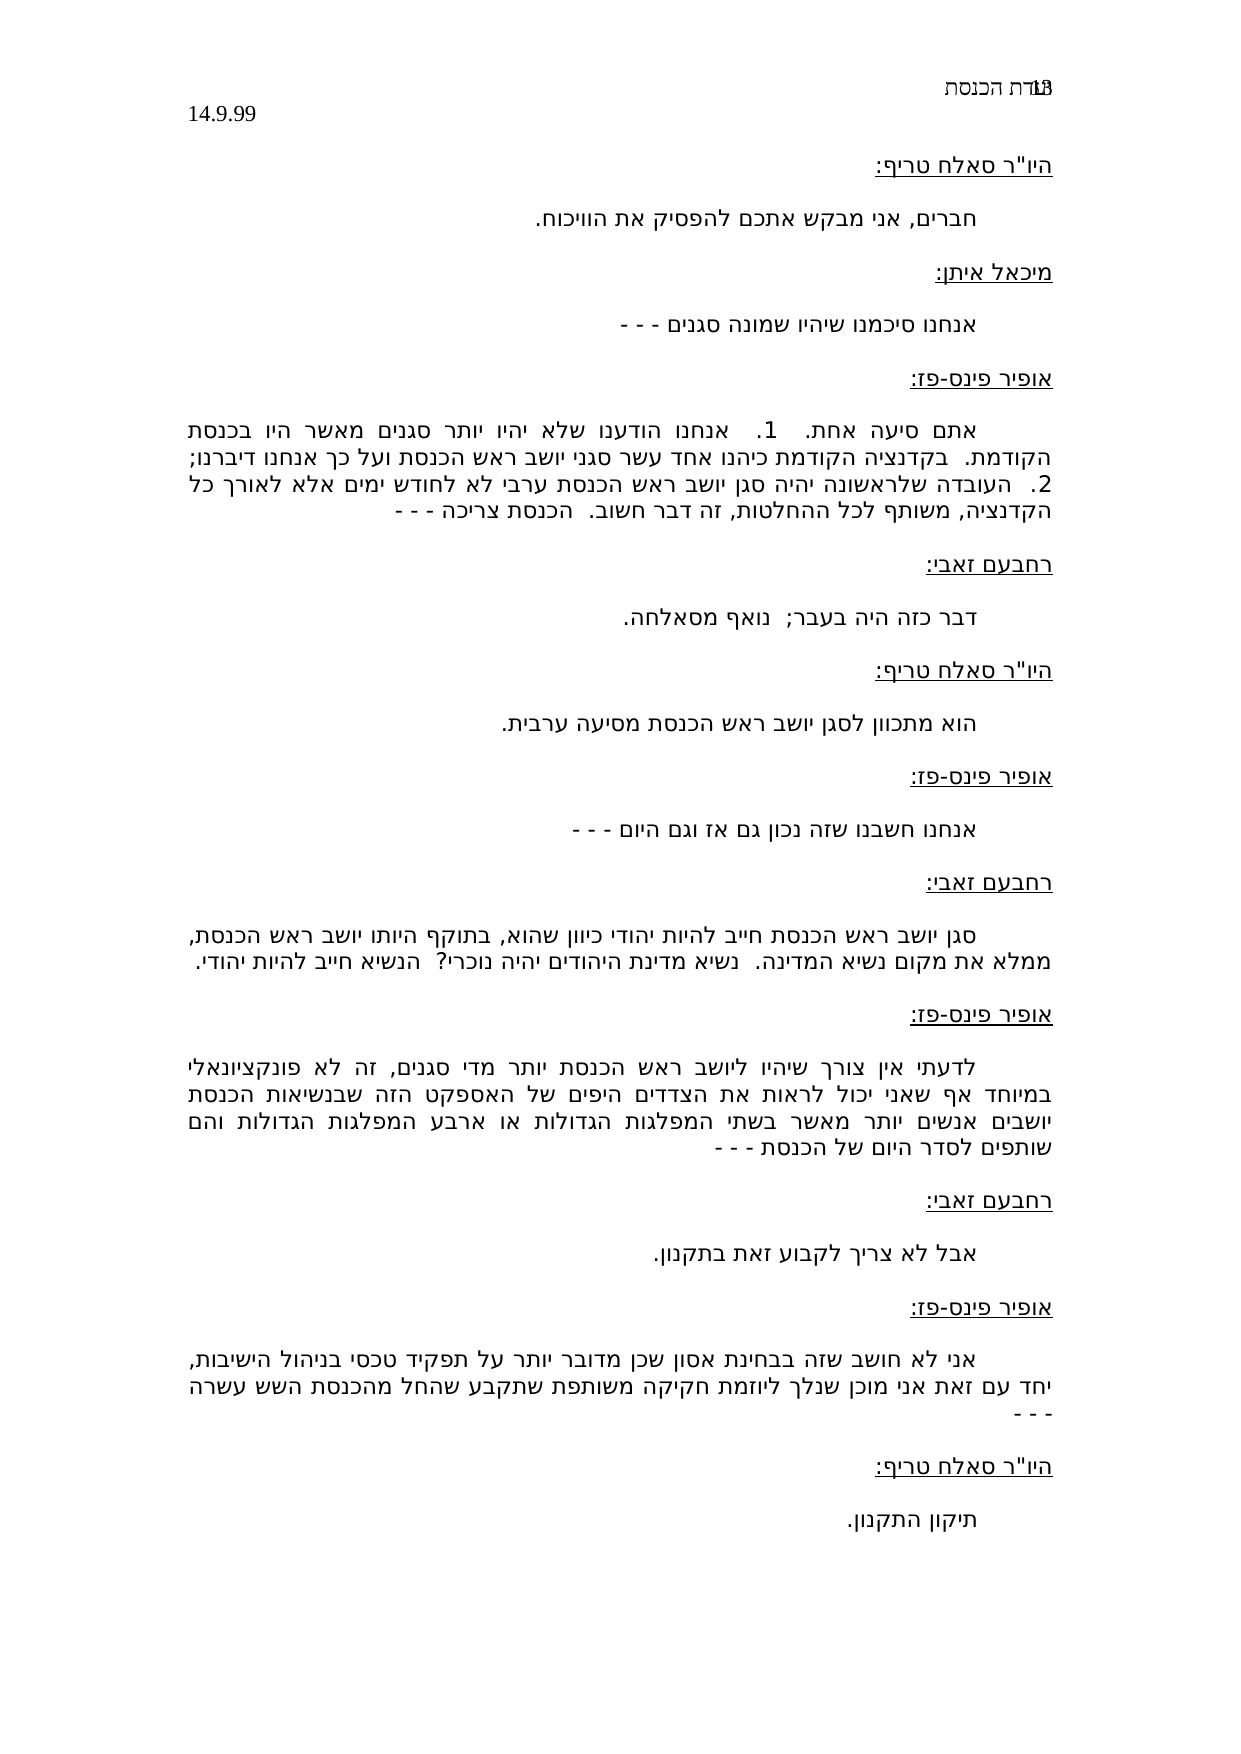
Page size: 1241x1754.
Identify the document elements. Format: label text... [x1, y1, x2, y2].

text היו"ר סאלח טריף: [187, 657, 1053, 683]
text מיכאל איתן: [187, 259, 1053, 312]
text אופיר פינס-פז: [187, 1002, 1053, 1028]
text סגן יושב ראש הכנסת חייב להיות יהודי כיוון שהוא, בתוקף היותו יושב ראש הכנסת, ממלא את מקום נשיא המדינה. נשיא מדינת היהודים יהיה נוכרי? הנשיא חייב להיות יהודי. [187, 922, 1053, 975]
text אנחנו סיכמנו שיהיו שמונה סגנים - - - [187, 312, 1053, 338]
text היו"ר סאלח טריף: [187, 1453, 1053, 1480]
text דבר כזה היה בעבר; נואף מסאלחה. [187, 604, 1053, 630]
text רחבעם זאבי: [187, 869, 1053, 896]
text אופיר פינס-פז: [187, 1294, 1053, 1320]
text אבל לא צריך לקבוע זאת בתקנון. [187, 1241, 1053, 1267]
text הוא מתכוון לסגן יושב ראש הכנסת מסיעה ערבית. [187, 710, 1053, 736]
text היו"ר סאלח טריף: [187, 153, 1053, 179]
text אנחנו חשבנו שזה נכון גם אז וגם היום - - - [187, 816, 1053, 842]
text רחבעם זאבי: [187, 1188, 1053, 1214]
text אני לא חושב שזה בבחינת אסון שכן מדובר יותר על תפקיד טכסי בניהול הישיבות, יחד עם זאת אני מוכן שנלך ליוזמת חקיקה משותפת שתקבע שהחל מהכנסת השש עשרה - - - [187, 1347, 1053, 1427]
text לדעתי אין צורך שיהיו ליושב ראש הכנסת יותר מדי סגנים, זה לא פונקציונאלי במיוחד אף שאני יכול לראות את הצדדים היפים של האספקט הזה שבנשיאות הכנסת יושבים אנשים יותר מאשר בשתי המפלגות הגדולות או ארבע המפלגות הגדולות והם שותפים לסדר היום של הכנסת - - - [187, 1054, 1053, 1161]
text אופיר פינס-פז: [187, 365, 1053, 391]
text אופיר פינס-פז: [187, 763, 1053, 789]
text אתם סיעה אחת. 1. אנחנו הודענו שלא יהיו יותר סגנים מאשר היו בכנסת הקודמת. בקדנציה הקודמת כיהנו אחד עשר סגני יושב ראש הכנסת ועל כך אנחנו דיברנו; 2. העובדה שלראשונה יהיה סגן יושב ראש הכנסת ערבי לא לחודש ימים אלא לאורך כל הקדנציה, משותף לכל ההחלטות, זה דבר חשוב. הכנסת צריכה - - - [187, 418, 1053, 524]
text רחבעם זאבי: [187, 551, 1053, 577]
text תיקון התקנון. [187, 1506, 1053, 1533]
text חברים, אני מבקש אתכם להפסיק את הוויכוח. [187, 206, 1053, 232]
